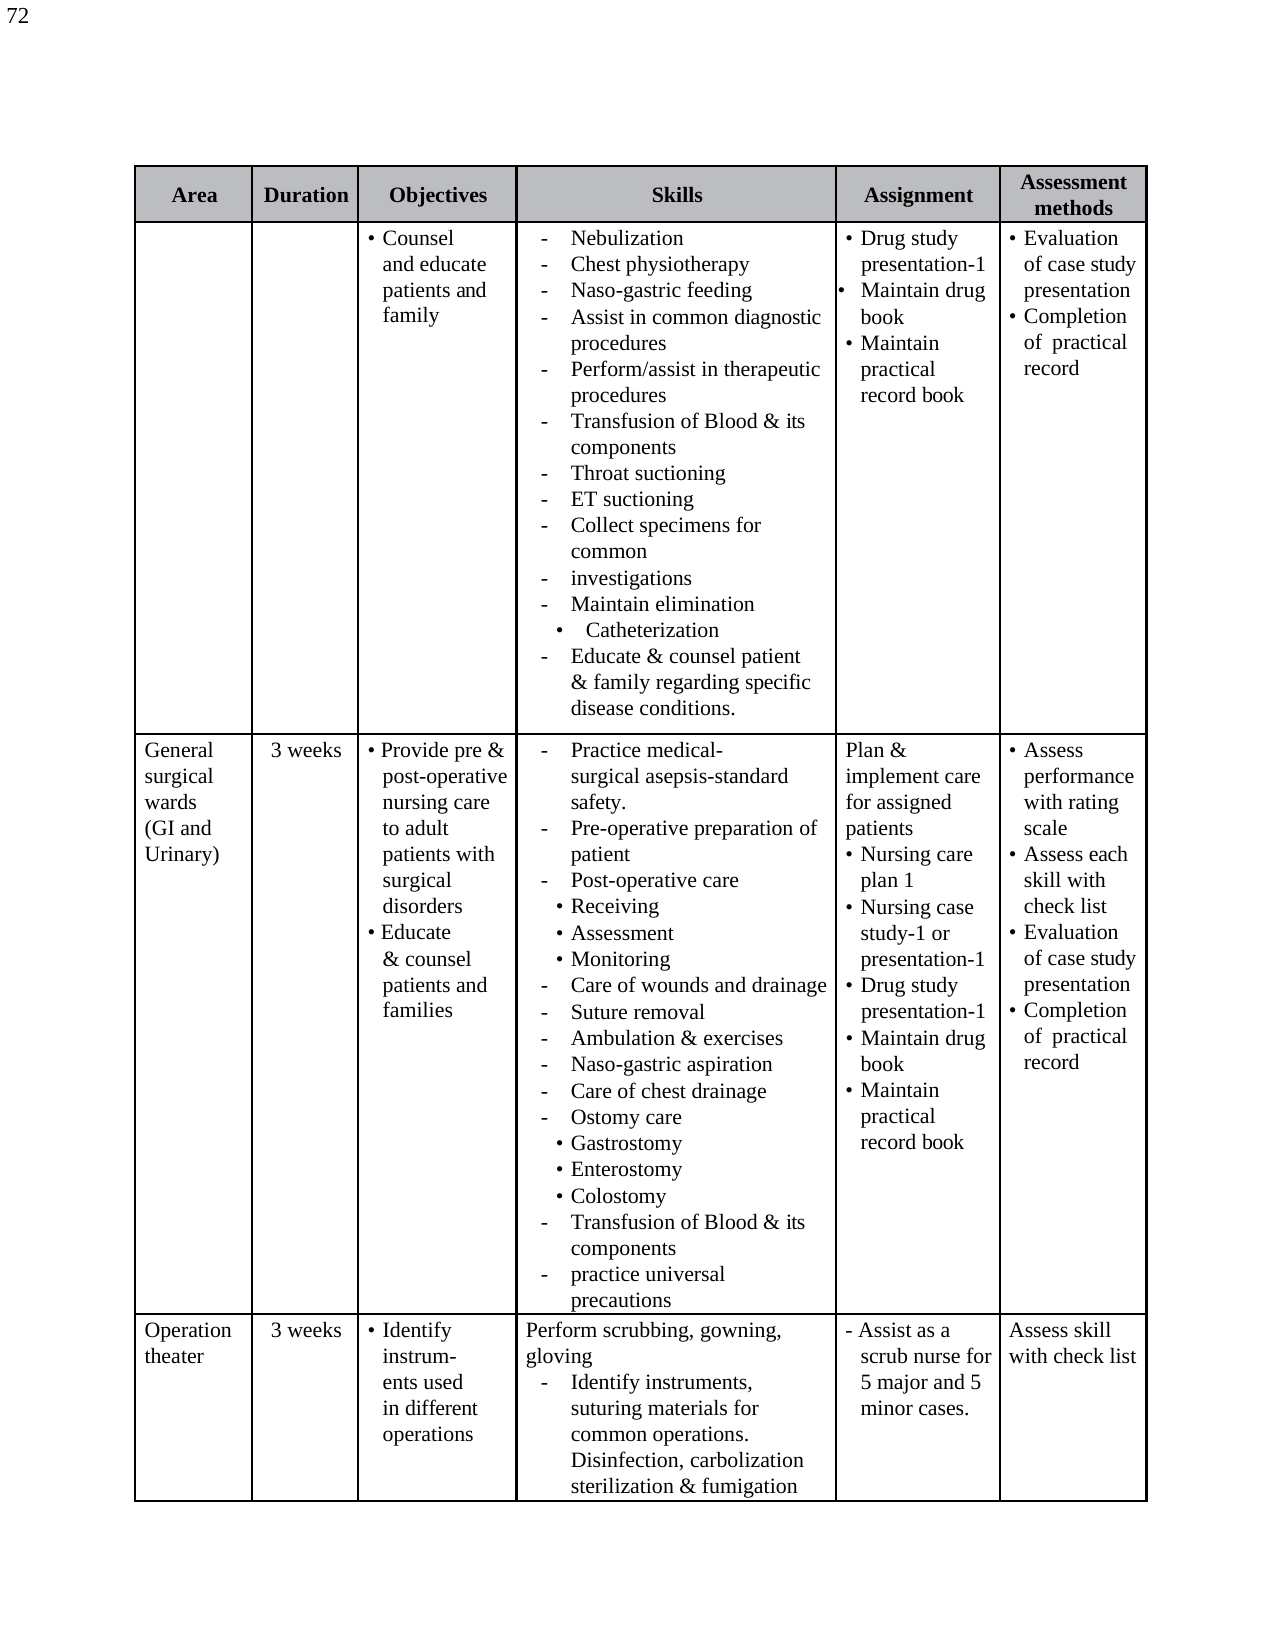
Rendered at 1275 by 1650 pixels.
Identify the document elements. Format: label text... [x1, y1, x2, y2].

table_header Duration [253, 167, 357, 221]
table_header Assignment [837, 167, 999, 221]
table_cell Operation theater [136, 1315, 251, 1500]
table_cell Counsel and educate patients and family [359, 223, 515, 733]
table_cell Practice medical-surgical asepsis-standard safety. Pre-operative preparation of patient Post-operative care Receiving Assessment Monitoring Care of wounds and drainage Suture removal Ambulation & exercises Naso-gastric aspiration Care of chest drainage Ostomy care Gastrostomy Enterostomy Colostomy Transfusion of Blood & its components practice universal precautions [518, 735, 835, 1313]
table_cell General surgical wards (GI and Urinary) [136, 735, 251, 1313]
table_cell Provide pre & post-operative nursing care to adult patients with surgical disorders Educate & counsel patients and families [359, 735, 515, 1313]
table_cell [253, 223, 357, 733]
table_cell Drug study presentation-1 Maintain drug book Maintain practical record book [837, 223, 999, 733]
table_cell Assess skill with check list [1001, 1315, 1145, 1500]
table_header Assessment methods [1001, 167, 1145, 221]
table_header Skills [518, 167, 835, 221]
table_cell Evaluation of case study presentation Completion of practical record [1001, 223, 1145, 733]
table_cell Assess performance with rating scale Assess each skill with check list Evaluation of case study presentation Completion of practical record [1001, 735, 1145, 1313]
table_cell - Assist as a scrub nurse for 5 major and 5 minor cases. [837, 1315, 999, 1500]
table_cell Plan & implement care for assigned patients Nursing care plan 1 Nursing case study-1 or presentation-1 Drug study presentation-1 Maintain drug book Maintain practical record book [837, 735, 999, 1313]
table_cell Perform scrubbing, gowning, gloving - Identify instruments, suturing materials for common operations. Disinfection, carbolization sterilization & fumigation [518, 1315, 835, 1500]
table_cell [136, 223, 251, 733]
table_header Objectives [359, 167, 515, 221]
table_cell Identify instrum- ents used in different operations [359, 1315, 515, 1500]
table_cell 3 weeks [253, 1315, 357, 1500]
table_cell 3 weeks [253, 735, 357, 1313]
table_cell Nebulization Chest physiotherapy Naso-gastric feeding Assist in common diagnostic procedures Perform/assist in therapeutic procedures Transfusion of Blood & its components Throat suctioning ET suctioning Collect specimens for common investigations Maintain elimination Catheterization Educate & counsel patient & family regarding specific disease conditions. [518, 223, 835, 733]
table_header Area [136, 167, 251, 221]
